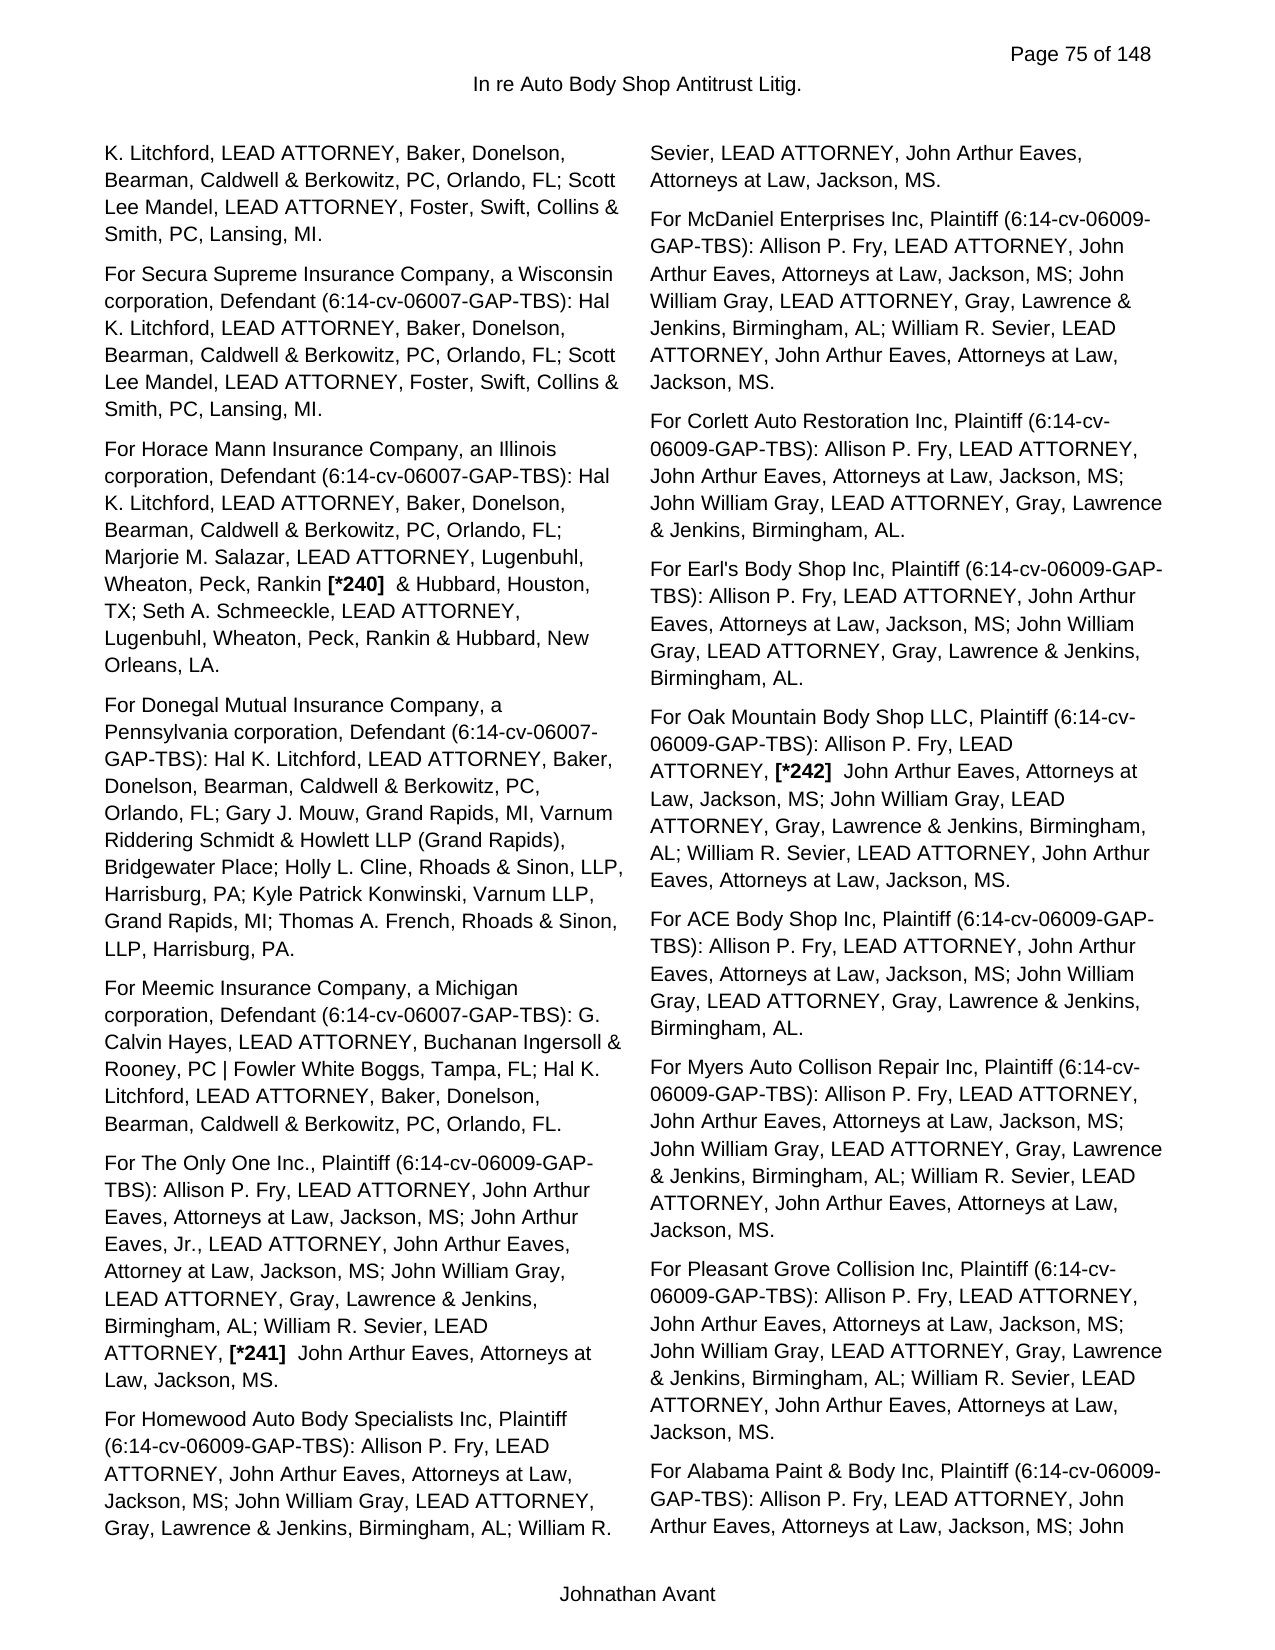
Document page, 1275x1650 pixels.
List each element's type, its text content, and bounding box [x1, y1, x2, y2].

text For Donegal Mutual Insurance Company, a Pennsylvania corporation, Defendant (6:14-cv-06007-GAP-TBS): Hal K. Litchford, LEAD ATTORNEY, Baker, Donelson, Bearman, Caldwell & Berkowitz, PC, Orlando, FL; Gary J. Mouw, Grand Rapids, MI, Varnum Riddering Schmidt & Howlett LLP (Grand Rapids), Bridgewater Place; Holly L. Cline, Rhoads & Sinon, LLP, Harrisburg, PA; Kyle Patrick Konwinski, Varnum LLP, Grand Rapids, MI; Thomas A. French, Rhoads & Sinon, LLP, Harrisburg, PA. [104, 689, 625, 960]
text For Earl's Body Shop Inc, Plaintiff (6:14-cv-06009-GAP-TBS): Allison P. Fry, LEAD ATTORNEY, John Arthur Eaves, Attorneys at Law, Jackson, MS; John William Gray, LEAD ATTORNEY, Gray, Lawrence & Jenkins, Birmingham, AL. [650, 554, 1171, 689]
text For McDaniel Enterprises Inc, Plaintiff (6:14-cv-06009-GAP-TBS): Allison P. Fry, LEAD ATTORNEY, John Arthur Eaves, Attorneys at Law, Jackson, MS; John William Gray, LEAD ATTORNEY, Gray, Lawrence & Jenkins, Birmingham, AL; William R. Sevier, LEAD ATTORNEY, John Arthur Eaves, Attorneys at Law, Jackson, MS. [650, 204, 1171, 394]
text For Homewood Auto Body Specialists Inc, Plaintiff (6:14-cv-06009-GAP-TBS): Allison P. Fry, LEAD ATTORNEY, John Arthur Eaves, Attorneys at Law, Jackson, MS; John William Gray, LEAD ATTORNEY, Gray, Lawrence & Jenkins, Birmingham, AL; William R. Sevier, LEAD ATTORNEY, John Arthur Eaves, Attorneys at Law, Jackson, MS. [104, 1404, 625, 1539]
text For Pleasant Grove Collision Inc, Plaintiff (6:14-cv-06009-GAP-TBS): Allison P. Fry, LEAD ATTORNEY, John Arthur Eaves, Attorneys at Law, Jackson, MS; John William Gray, LEAD ATTORNEY, Gray, Lawrence & Jenkins, Birmingham, AL; William R. Sevier, LEAD ATTORNEY, John Arthur Eaves, Attorneys at Law, Jackson, MS. [650, 1254, 1171, 1444]
text For Myers Auto Collison Repair Inc, Plaintiff (6:14-cv-06009-GAP-TBS): Allison P. Fry, LEAD ATTORNEY, John Arthur Eaves, Attorneys at Law, Jackson, MS; John William Gray, LEAD ATTORNEY, Gray, Lawrence & Jenkins, Birmingham, AL; William R. Sevier, LEAD ATTORNEY, John Arthur Eaves, Attorneys at Law, Jackson, MS. [650, 1052, 1171, 1242]
text For Oak Mountain Body Shop LLC, Plaintiff (6:14-cv-06009-GAP-TBS): Allison P. Fry, LEAD ATTORNEY, [*242] John Arthur Eaves, Attorneys at Law, Jackson, MS; John William Gray, LEAD ATTORNEY, Gray, Lawrence & Jenkins, Birmingham, AL; William R. Sevier, LEAD ATTORNEY, John Arthur Eaves, Attorneys at Law, Jackson, MS. [650, 702, 1171, 892]
text For Corlett Auto Restoration Inc, Plaintiff (6:14-cv-06009-GAP-TBS): Allison P. Fry, LEAD ATTORNEY, John Arthur Eaves, Attorneys at Law, Jackson, MS; John William Gray, LEAD ATTORNEY, Gray, Lawrence & Jenkins, Birmingham, AL. [650, 406, 1171, 542]
text For Meemic Insurance Company, a Michigan corporation, Defendant (6:14-cv-06007-GAP-TBS): G. Calvin Hayes, LEAD ATTORNEY, Buchanan Ingersoll & Rooney, PC | Fowler White Boggs, Tampa, FL; Hal K. Litchford, LEAD ATTORNEY, Baker, Donelson, Bearman, Caldwell & Berkowitz, PC, Orlando, FL. [104, 973, 625, 1135]
text For Homewood Auto Body Specialists Inc, Plaintiff (6:14-cv-06009-GAP-TBS): Allison P. Fry, LEAD ATTORNEY, John Arthur Eaves, Attorneys at Law, Jackson, MS; John William Gray, LEAD ATTORNEY, Gray, Lawrence & Jenkins, Birmingham, AL; William R. Sevier, LEAD ATTORNEY, John Arthur Eaves, Attorneys at Law, Jackson, MS. [650, 137, 1171, 192]
text For Horace Mann Insurance Company, an Illinois corporation, Defendant (6:14-cv-06007-GAP-TBS): Hal K. Litchford, LEAD ATTORNEY, Baker, Donelson, Bearman, Caldwell & Berkowitz, PC, Orlando, FL; Marjorie M. Salazar, LEAD ATTORNEY, Lugenbuhl, Wheaton, Peck, Rankin [*240] & Hubbard, Houston, TX; Seth A. Schmeeckle, LEAD ATTORNEY, Lugenbuhl, Wheaton, Peck, Rankin & Hubbard, New Orleans, LA. [104, 433, 625, 677]
text For ACE Body Shop Inc, Plaintiff (6:14-cv-06009-GAP-TBS): Allison P. Fry, LEAD ATTORNEY, John Arthur Eaves, Attorneys at Law, Jackson, MS; John William Gray, LEAD ATTORNEY, Gray, Lawrence & Jenkins, Birmingham, AL. [650, 904, 1171, 1039]
text For Secura Supreme Insurance Company, a Wisconsin corporation, Defendant (6:14-cv-06007-GAP-TBS): Hal K. Litchford, LEAD ATTORNEY, Baker, Donelson, Bearman, Caldwell & Berkowitz, PC, Orlando, FL; Scott Lee Mandel, LEAD ATTORNEY, Foster, Swift, Collins & Smith, PC, Lansing, MI. [104, 258, 625, 421]
text For The Only One Inc., Plaintiff (6:14-cv-06009-GAP-TBS): Allison P. Fry, LEAD ATTORNEY, John Arthur Eaves, Attorneys at Law, Jackson, MS; John Arthur Eaves, Jr., LEAD ATTORNEY, John Arthur Eaves, Attorney at Law, Jackson, MS; John William Gray, LEAD ATTORNEY, Gray, Lawrence & Jenkins, Birmingham, AL; William R. Sevier, LEAD ATTORNEY, [*241] John Arthur Eaves, Attorneys at Law, Jackson, MS. [104, 1148, 625, 1392]
